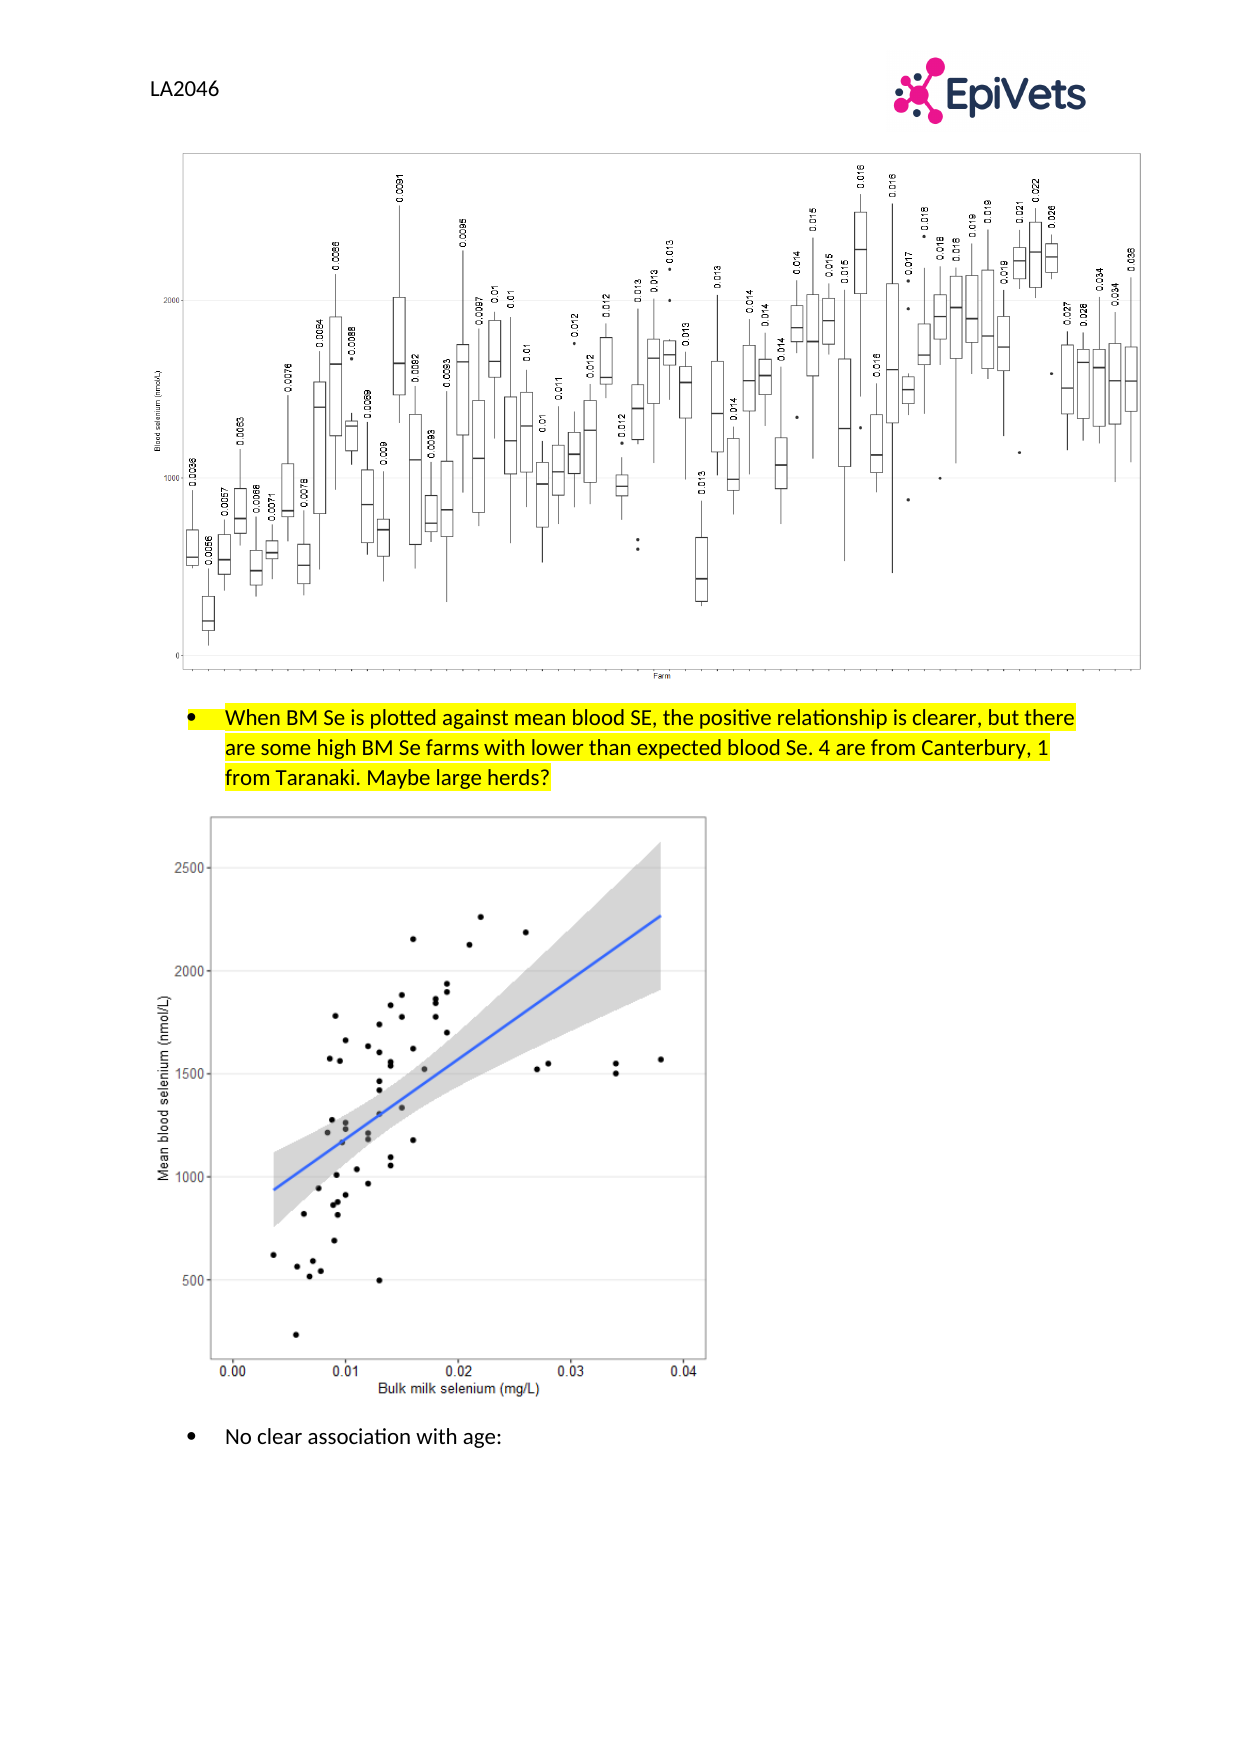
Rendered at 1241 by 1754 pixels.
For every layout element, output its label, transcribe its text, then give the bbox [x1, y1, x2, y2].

picture [885, 50, 1091, 132]
list When BM Se is plotted against mean blood SE, the positive relationship is clearer, but there are some high BM Se farms with lower than expected blood Se. 4 are from Canterbury, 1 from Taranaki. Maybe large herds? [187, 703, 1090, 791]
picture [150, 810, 713, 1404]
list No clear association with age: [187, 1422, 1090, 1450]
picture [150, 150, 1144, 684]
